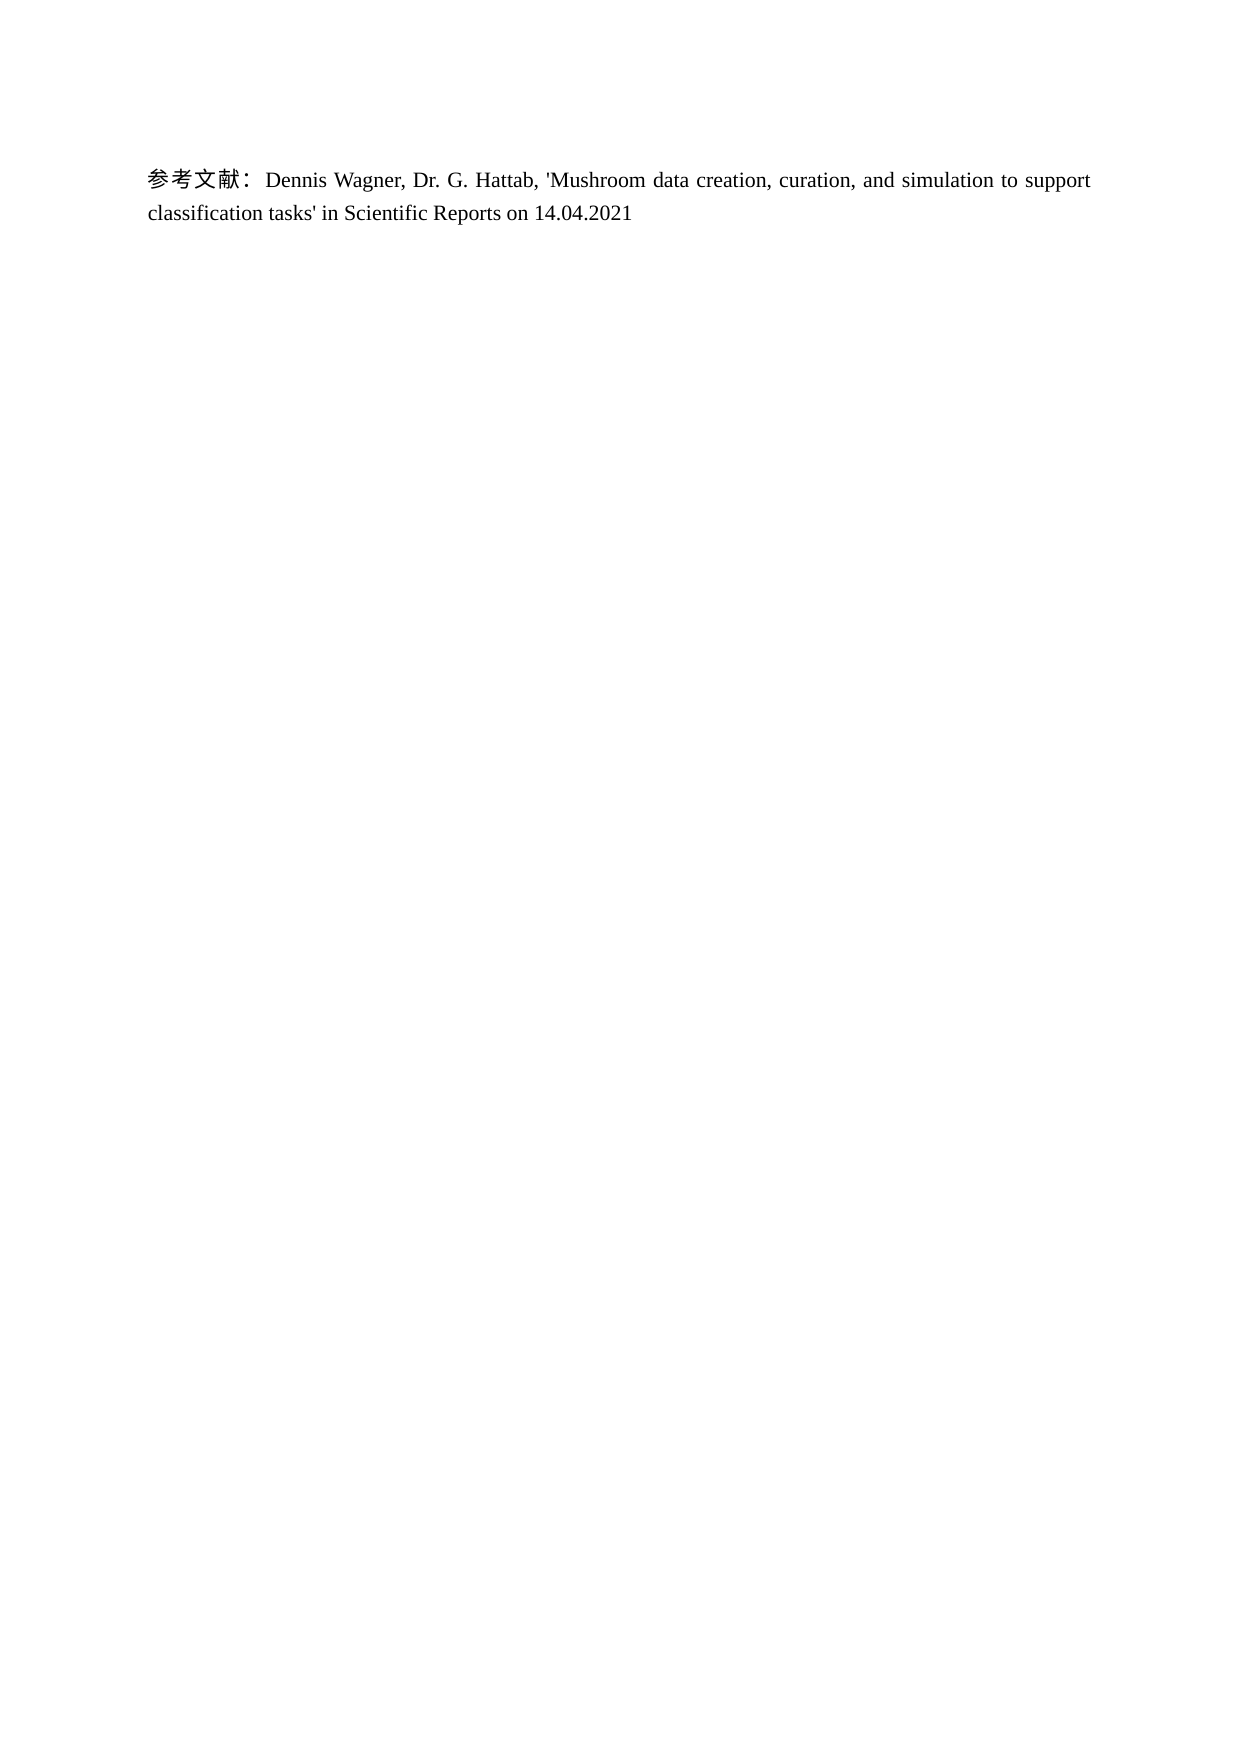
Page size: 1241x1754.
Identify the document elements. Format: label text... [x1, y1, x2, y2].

text 参考文献：Dennis Wagner, Dr. G. Hattab, 'Mushroom data creation, curation, and simulation to support classification tasks' in Scientific Reports on 14.04.2021 [148, 162, 1092, 225]
